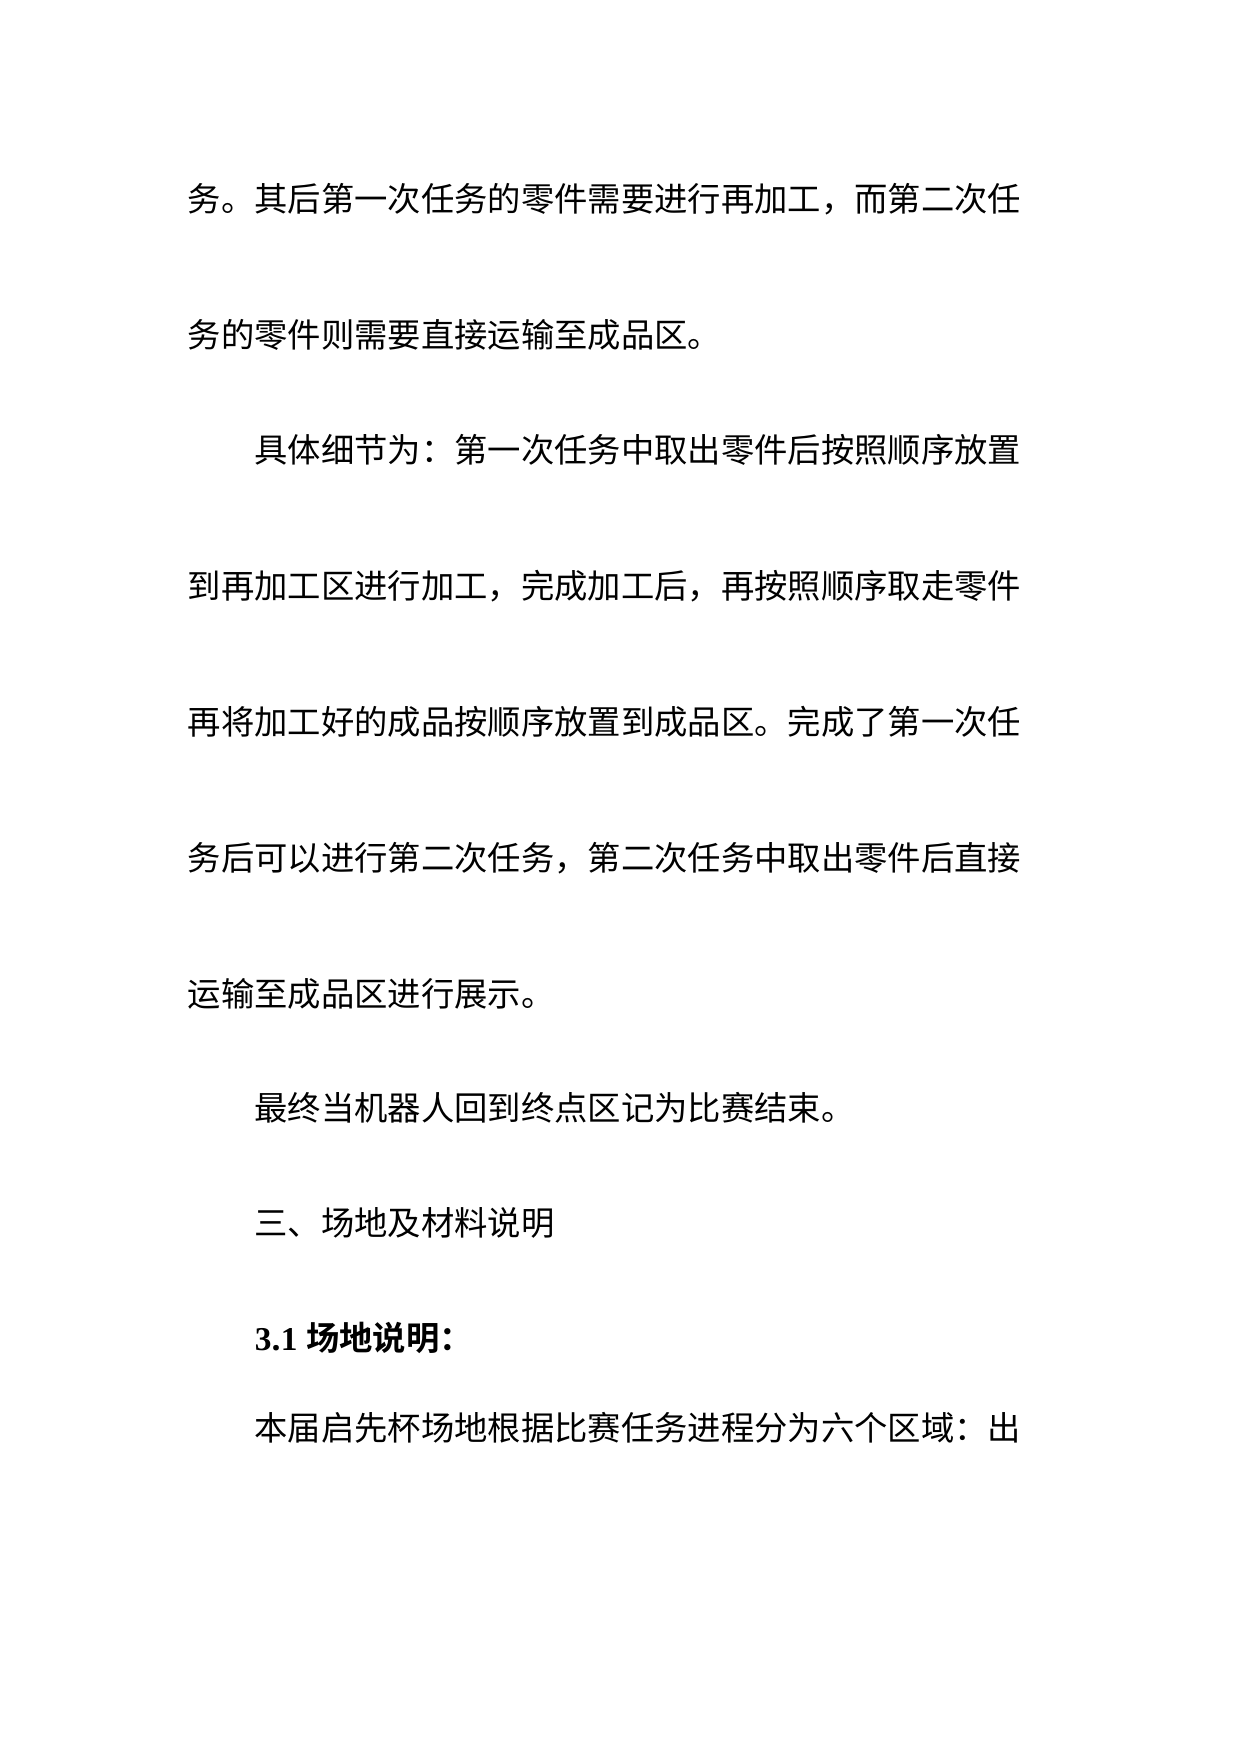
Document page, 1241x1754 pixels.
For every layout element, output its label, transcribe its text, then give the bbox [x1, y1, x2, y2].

text 三、场地及材料说明 [187, 1176, 1053, 1266]
text 最终当机器人回到终点区记为比赛结束。 [187, 1061, 1053, 1152]
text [187, 1381, 1053, 1472]
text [187, 152, 1053, 378]
text 3.1 场地说明： [187, 1290, 1053, 1381]
text 具体细节为：第一次任务中取出零件后按照顺序放置到再加工区进行加工，完成加工后，再按照顺序取走零件再将加工好的成品按顺序放置到成品区。完成了第一次任务后可以进行第二次任务，第二次任务中取出零件后直接运输至成品区进行展示。 [187, 403, 1053, 1037]
